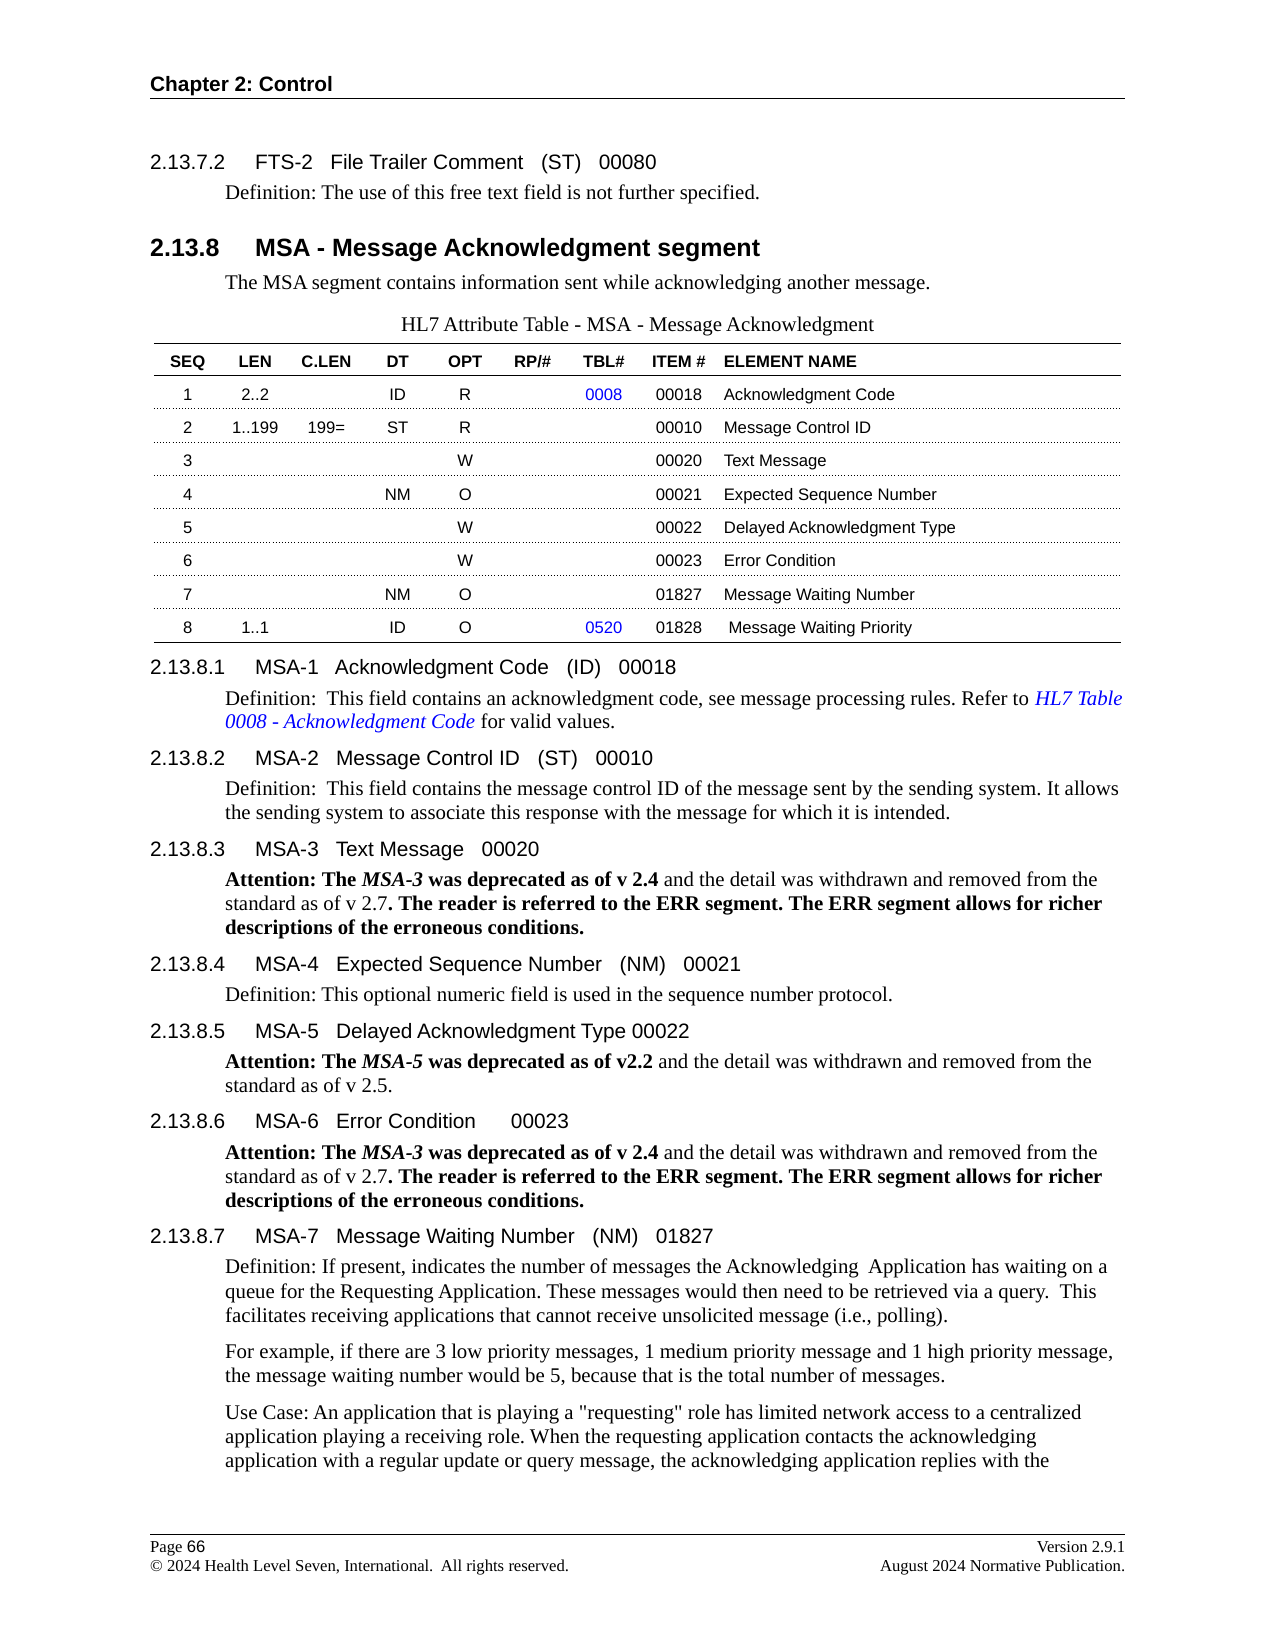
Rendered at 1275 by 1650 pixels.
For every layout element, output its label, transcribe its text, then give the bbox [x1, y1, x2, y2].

subtitle MSA - Message Acknowledgment segment [150, 229, 1125, 263]
subtitle MSA-2 Message Control ID (ST) 00010 [150, 746, 1125, 770]
text Definition: This field contains an acknowledgment code, see message processing rules. Refer to HL7 Table 0008 - Acknowledgment Code for valid values. [225, 685, 1125, 733]
text Attention: The MSA-3 was deprecated as of v 2.4 and the detail was withdrawn and removed from the standard as of v 2.7. The reader is referred to the ERR segment. The ERR segment allows for richer descriptions of the erroneous conditions. [225, 867, 1125, 939]
text Definition: The use of this free text field is not further specified. [225, 180, 1125, 204]
subtitle FTS-2 File Trailer Comment (ST) 00080 [150, 150, 1125, 174]
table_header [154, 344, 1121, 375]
text Definition: This optional numeric field is used in the sequence number protocol. [225, 982, 1125, 1006]
subtitle MSA-6 Error Condition 00023 [150, 1109, 1125, 1133]
text Attention: The MSA-5 was deprecated as of v2.2 and the detail was withdrawn and removed from the standard as of v 2.5. [225, 1049, 1125, 1097]
text For example, if there are 3 low priority messages, 1 medium priority message and 1 high priority message, the message waiting number would be 5, because that is the total number of messages. [225, 1339, 1125, 1387]
text Attention: The MSA-3 was deprecated as of v 2.4 and the detail was withdrawn and removed from the standard as of v 2.7. The reader is referred to the ERR segment. The ERR segment allows for richer descriptions of the erroneous conditions. [225, 1139, 1125, 1212]
subtitle MSA-1 Acknowledgment Code (ID) 00018 [150, 655, 1125, 679]
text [225, 1400, 1125, 1472]
text Definition: This field contains the message control ID of the message sent by the sending system. It allows the sending system to associate this response with the message for which it is intended. [225, 776, 1125, 824]
subtitle MSA-7 Message Waiting Number (NM) 01827 [150, 1224, 1125, 1248]
subtitle MSA-5 Delayed Acknowledgment Type 00022 [150, 1018, 1125, 1042]
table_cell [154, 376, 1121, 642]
text Definition: If present, indicates the number of messages the Acknowledging Application has waiting on a queue for the Requesting Application. These messages would then need to be retrieved via a query. This facilitates receiving applications that cannot receive unsolicited message (i.e., polling). [225, 1254, 1125, 1327]
subtitle MSA-3 Text Message 00020 [150, 837, 1125, 861]
text The MSA segment contains information sent while acknowledging another message. [225, 269, 1125, 294]
text HL7 Attribute Table - MSA - Message Acknowledgment [150, 312, 1125, 336]
subtitle MSA-4 Expected Sequence Number (NM) 00021 [150, 952, 1125, 976]
